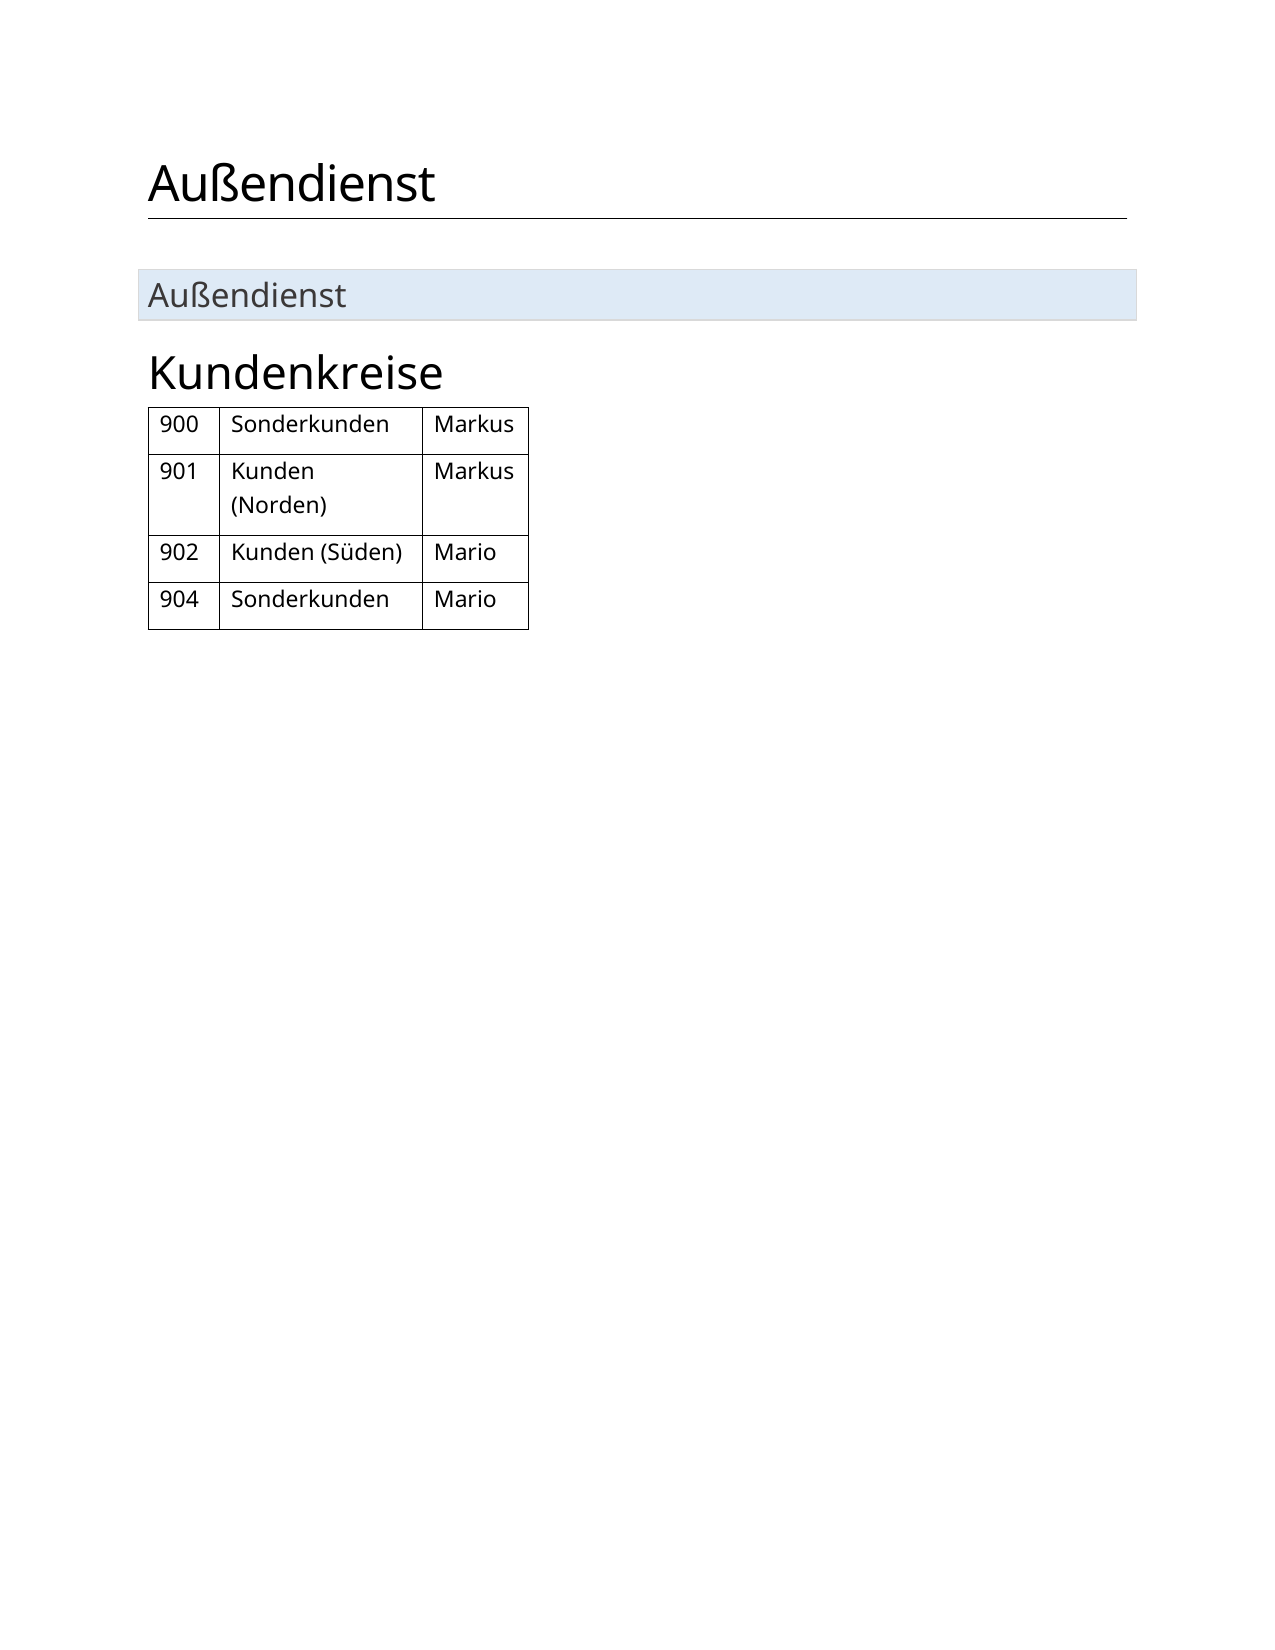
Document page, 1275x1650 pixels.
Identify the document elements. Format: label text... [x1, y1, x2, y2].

subtitle Kundenkreise [148, 341, 1127, 403]
table_cell 902 [149, 536, 219, 582]
table_cell 904 [149, 583, 219, 628]
table_header Sonderkunden [220, 408, 422, 454]
table_cell Kunden (Norden) [220, 455, 422, 535]
table_cell Mario [423, 583, 528, 628]
table_cell Sonderkunden [220, 583, 422, 628]
table_header 900 [149, 408, 219, 454]
title Außendienst [148, 148, 1127, 218]
table_header Markus [423, 408, 528, 454]
table_cell Markus [423, 455, 528, 535]
subtitle Außendienst [139, 270, 1136, 319]
table_cell Kunden (Süden) [220, 536, 422, 582]
table_cell 901 [149, 455, 219, 535]
table_cell Mario [423, 536, 528, 582]
